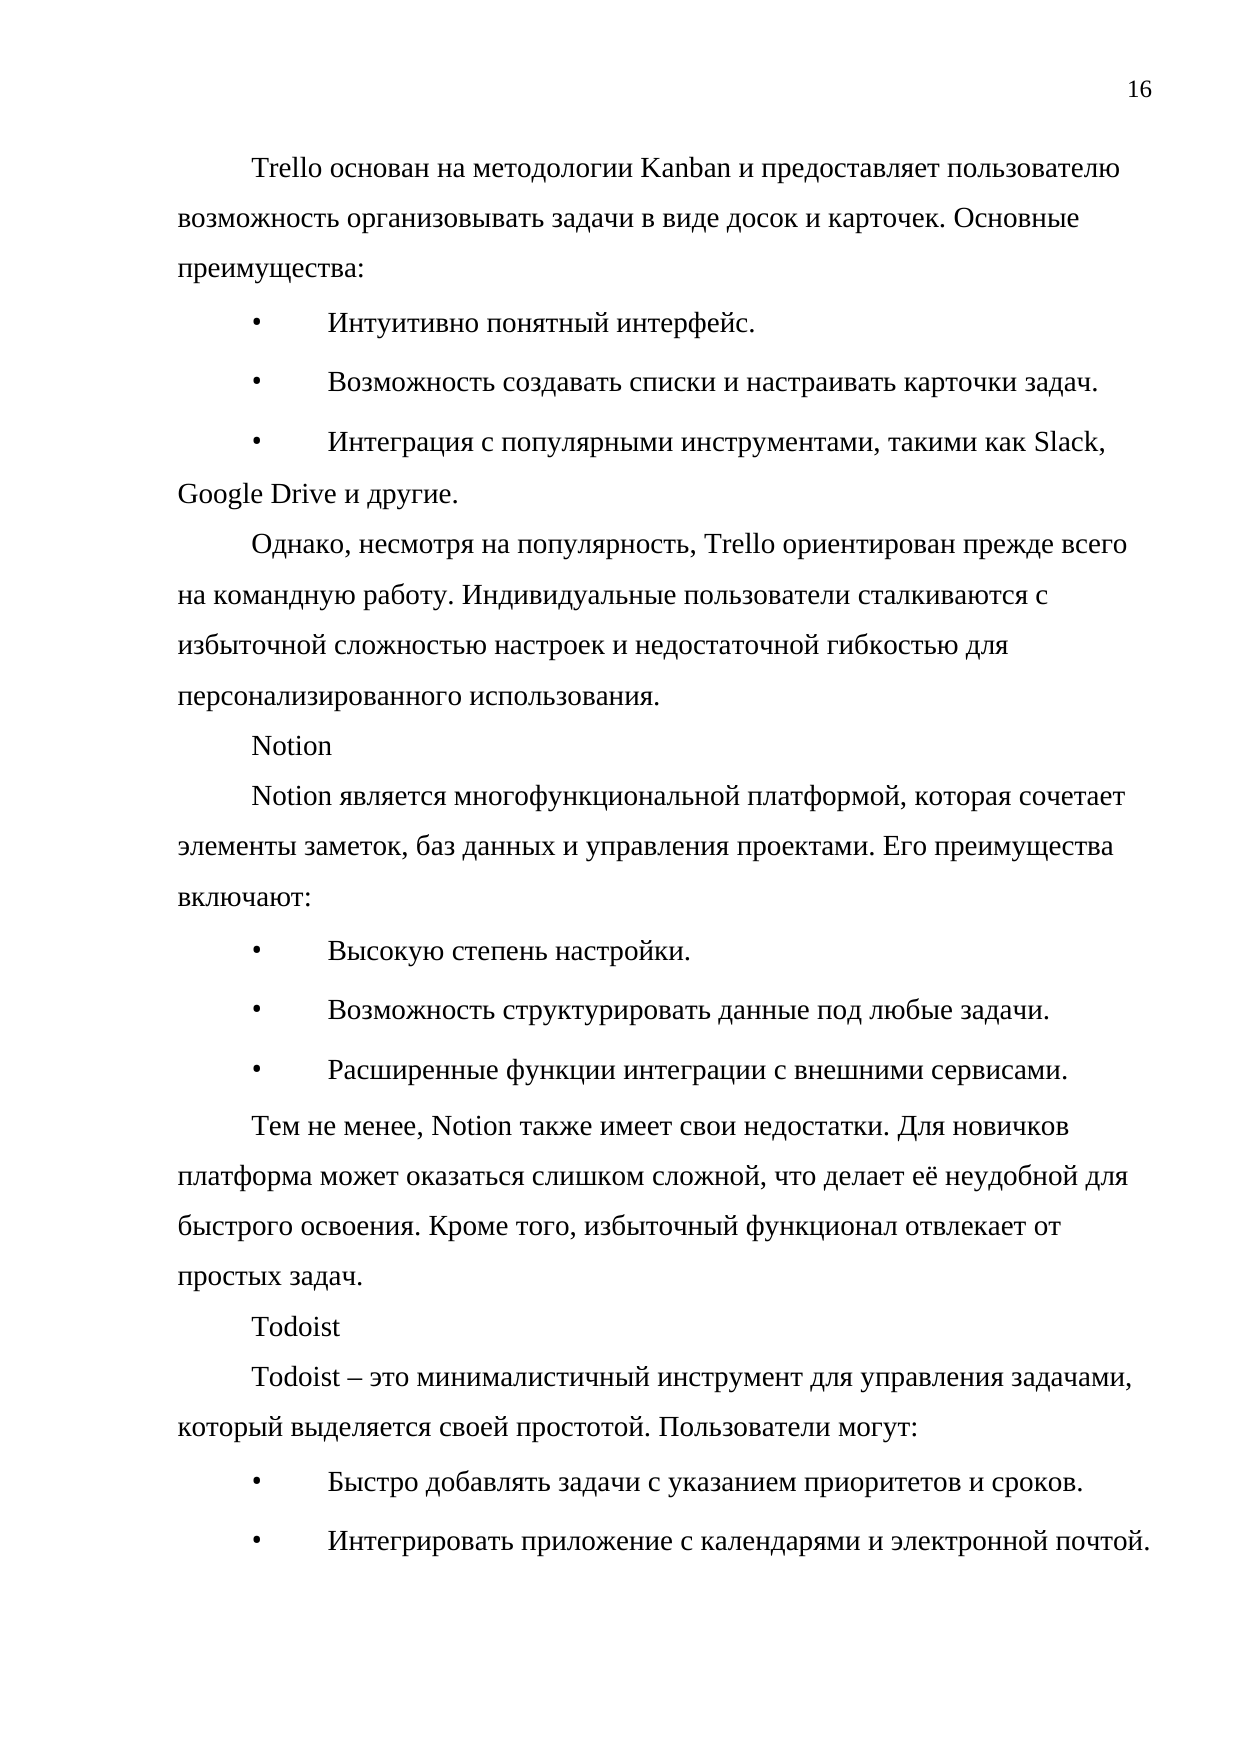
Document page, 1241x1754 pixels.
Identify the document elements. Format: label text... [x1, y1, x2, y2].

list Высокую степень настройки. [177, 929, 1152, 969]
list Возможность структурировать данные под любые задачи. [177, 989, 1152, 1028]
text Тем не менее, Notion также имеет свои недостатки. Для новичков платформа может оказаться слишком сложной, что делает её неудобной для быстрого освоения. Кроме того, избыточный функционал отвлекает от простых задач. [177, 1108, 1152, 1292]
list Интеграция с популярными инструментами, такими как Slack, Google Drive и другие. [177, 420, 1152, 510]
list Возможность создавать списки и настраивать карточки задач. [177, 360, 1152, 400]
text Notion является многофункциональной платформой, которая сочетает элементы заметок, баз данных и управления проектами. Его преимущества включают: [177, 778, 1152, 912]
list Интуитивно понятный интерфейс. [177, 301, 1152, 341]
list Интегрировать приложение с календарями и электронной почтой. [177, 1519, 1152, 1559]
text Todoist – это минималистичный инструмент для управления задачами, который выделяется своей простотой. Пользователи могут: [177, 1359, 1152, 1443]
text Todoist [177, 1309, 1152, 1342]
text Notion [177, 728, 1152, 761]
text Однако, несмотря на популярность, Trello ориентирован прежде всего на командную работу. Индивидуальные пользователи сталкиваются с избыточной сложностью настроек и недостаточной гибкостью для персонализированного использования. [177, 527, 1152, 711]
text Trello основан на методологии Kanban и предоставляет пользователю возможность организовывать задачи в виде досок и карточек. Основные преимущества: [177, 150, 1152, 284]
list Быстро добавлять задачи с указанием приоритетов и сроков. [177, 1460, 1152, 1499]
list Расширенные функции интеграции с внешними сервисами. [177, 1048, 1152, 1088]
